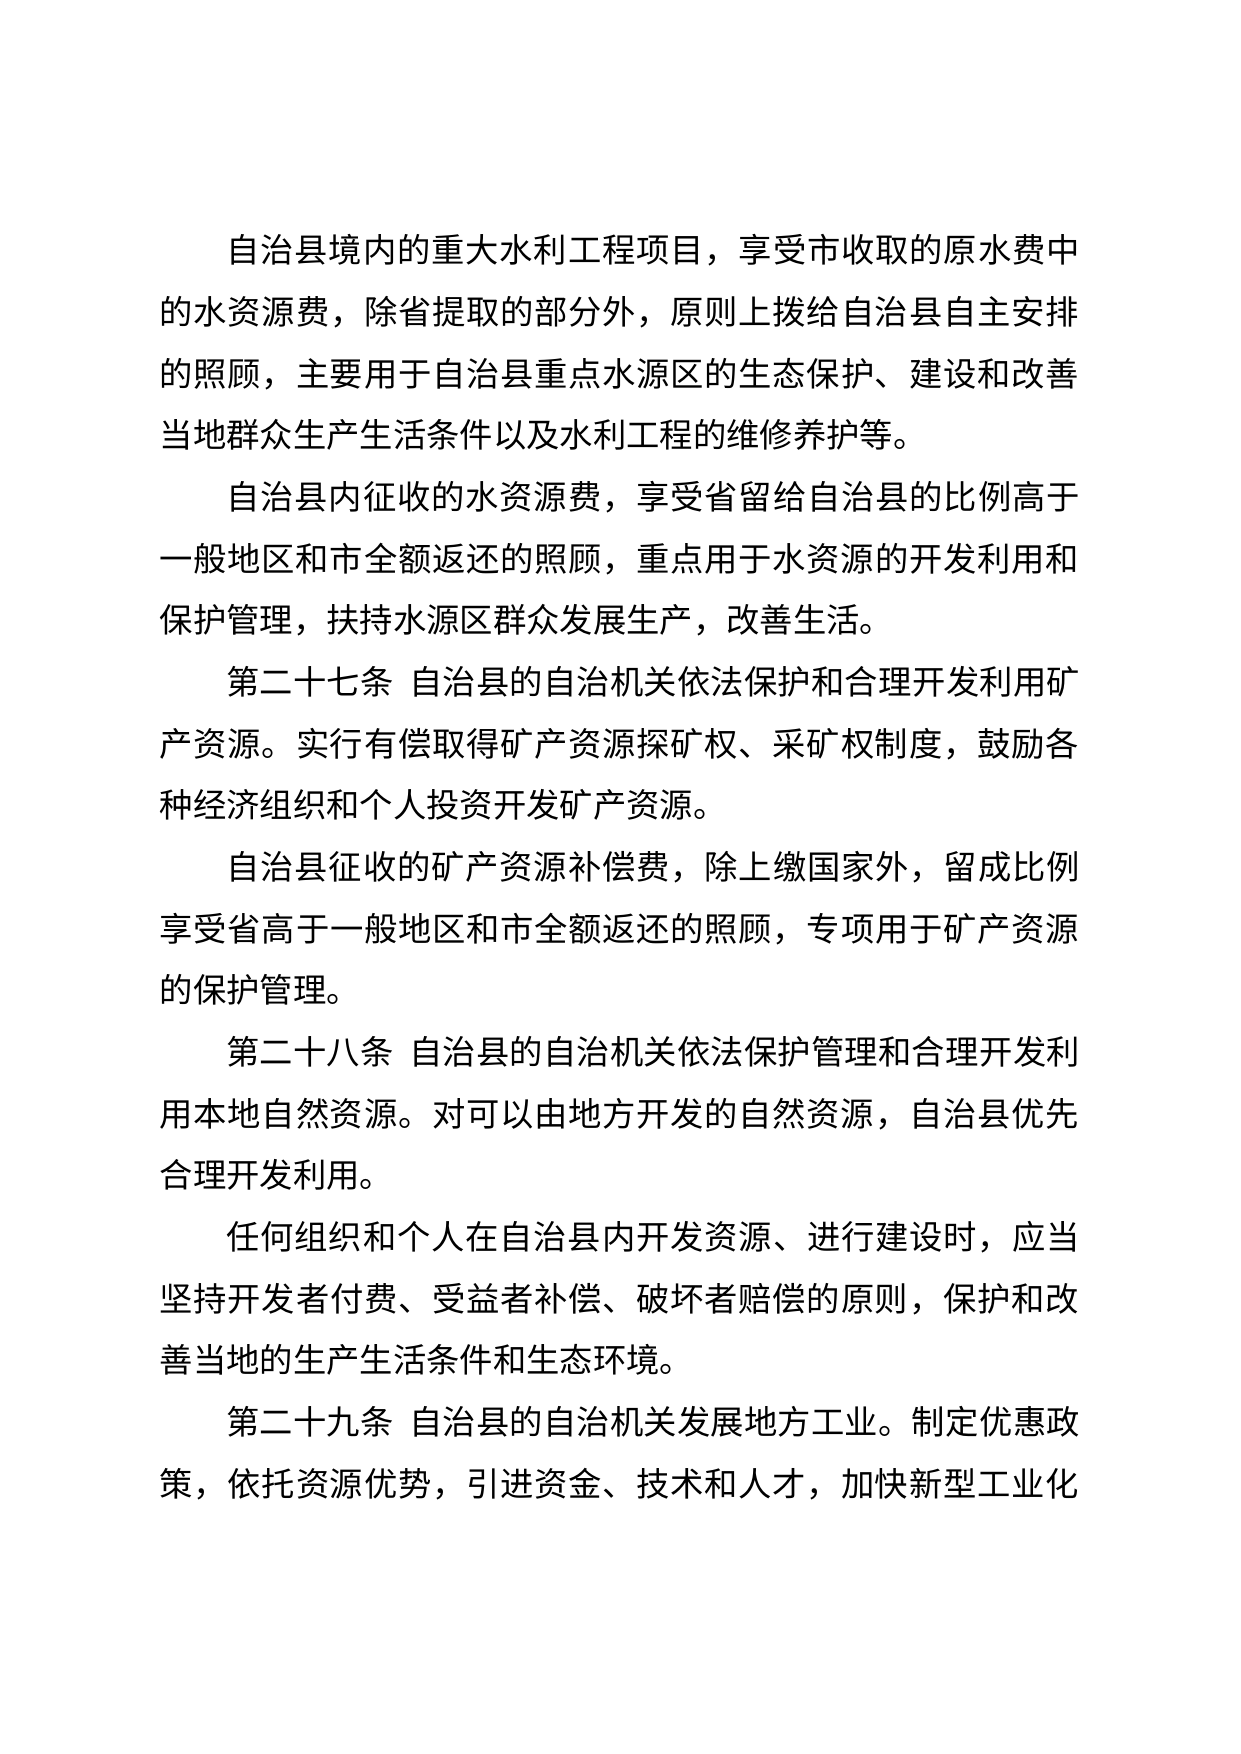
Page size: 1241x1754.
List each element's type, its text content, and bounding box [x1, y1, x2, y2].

text 自治县境内的重大水利工程项目，享受市收取的原水费中的水资源费，除省提取的部分外，原则上拨给自治县自主安排的照顾，主要用于自治县重点水源区的生态保护、建设和改善当地群众生产生活条件以及水利工程的维修养护等。 [159, 214, 1081, 460]
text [159, 1385, 1081, 1509]
text 任何组织和个人在自治县内开发资源、进行建设时，应当坚持开发者付费、受益者补偿、破坏者赔偿的原则，保护和改善当地的生产生活条件和生态环境。 [159, 1200, 1081, 1385]
text 自治县内征收的水资源费，享受省留给自治县的比例高于一般地区和市全额返还的照顾，重点用于水资源的开发利用和保护管理，扶持水源区群众发展生产，改善生活。 [159, 460, 1081, 645]
text 自治县征收的矿产资源补偿费，除上缴国家外，留成比例享受省高于一般地区和市全额返还的照顾，专项用于矿产资源的保护管理。 [159, 830, 1081, 1015]
text 第二十八条 自治县的自治机关依法保护管理和合理开发利用本地自然资源。对可以由地方开发的自然资源，自治县优先合理开发利用。 [159, 1015, 1081, 1200]
text 第二十七条 自治县的自治机关依法保护和合理开发利用矿产资源。实行有偿取得矿产资源探矿权、采矿权制度，鼓励各种经济组织和个人投资开发矿产资源。 [159, 645, 1081, 830]
